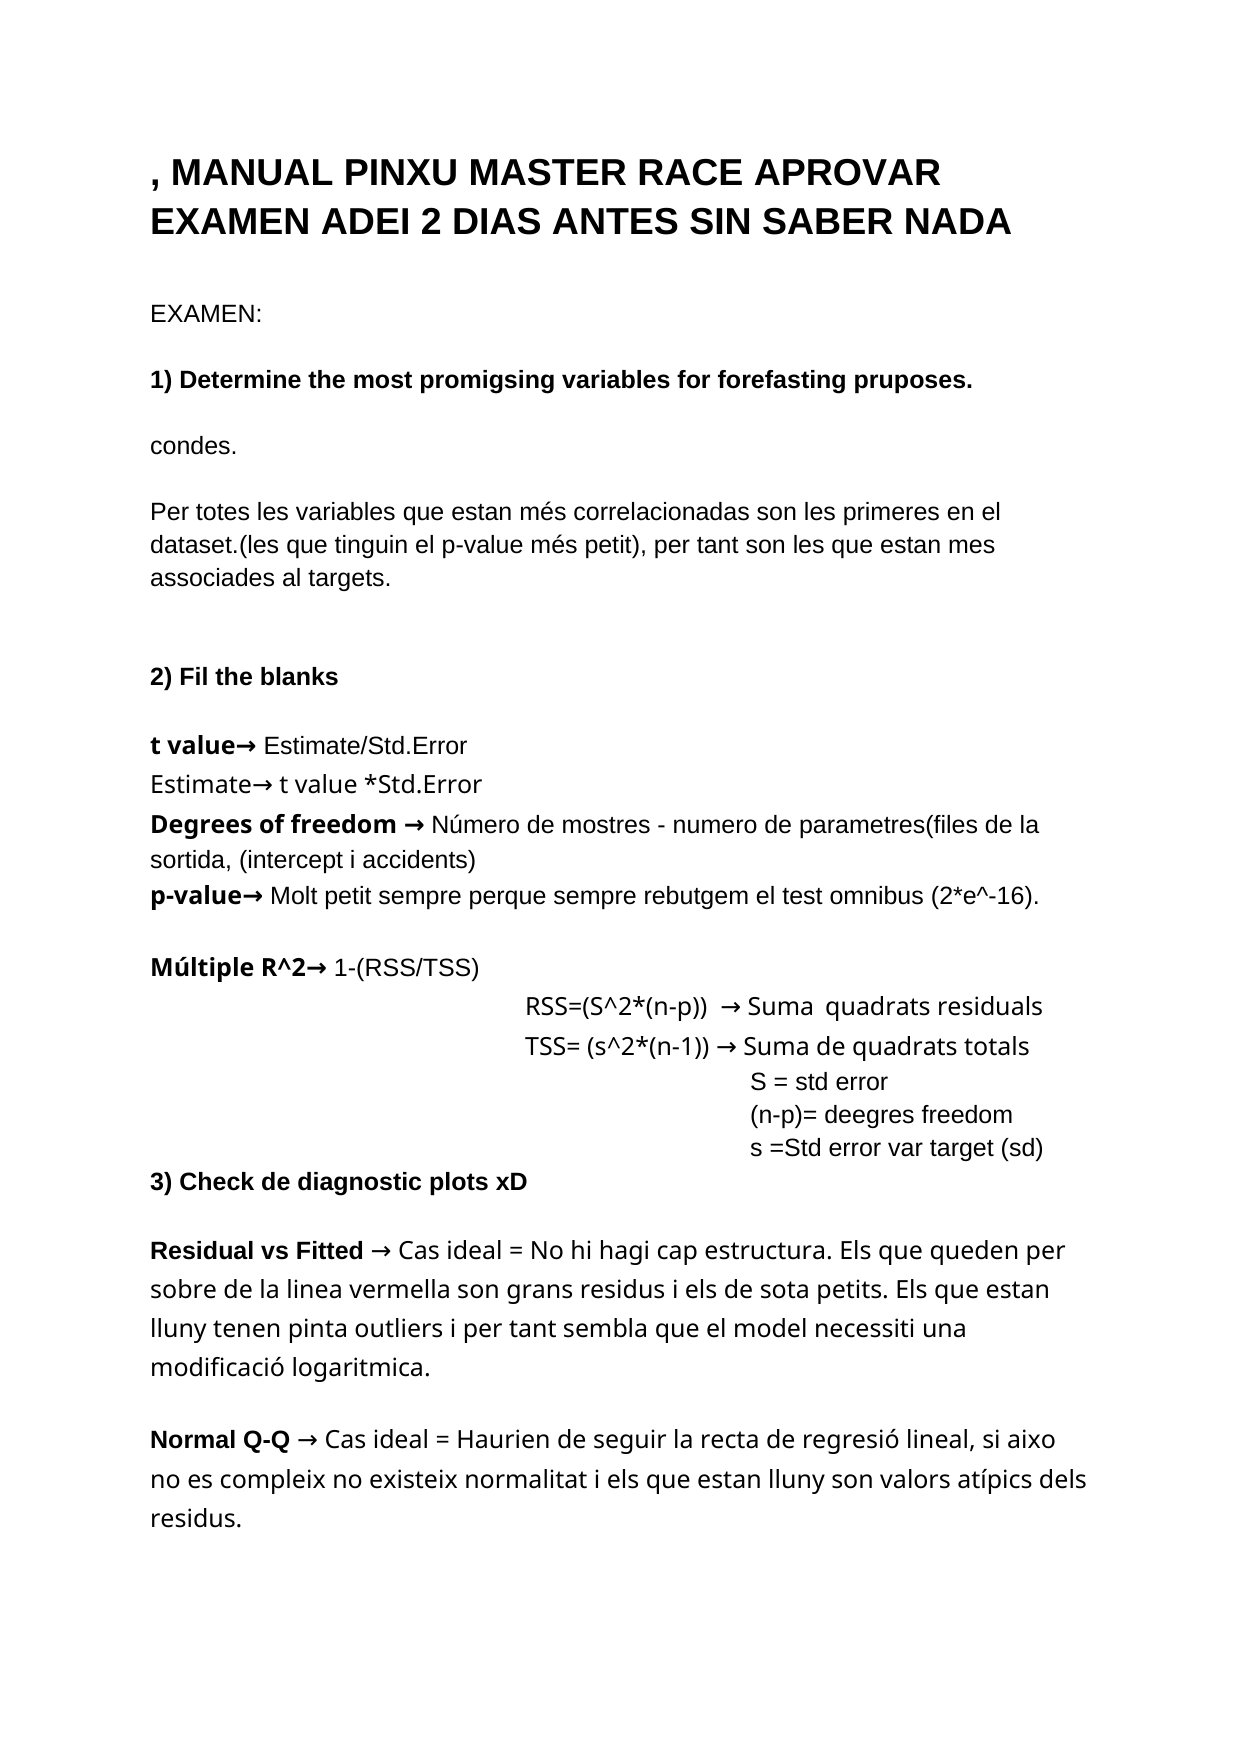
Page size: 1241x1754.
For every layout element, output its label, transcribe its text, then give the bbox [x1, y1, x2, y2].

text Múltiple R^2→ 1-(RSS/TSS) [150, 950, 1090, 984]
text S = std error [150, 1067, 1090, 1096]
text Residual vs Fitted → Cas ideal = No hi hagi cap estructura. Els que queden per sobre de la linea vermella son grans residus i els de sota petits. Els que estan lluny tenen pinta outliers i per tant sembla que el model necessiti una modificació logaritmica. [150, 1232, 1090, 1384]
text TSS= (s^2*(n-1)) → Suma de quadrats totals [150, 1028, 1090, 1062]
text (n-p)= deegres freedom [150, 1100, 1090, 1129]
text Per totes les variables que estan més correlacionadas son les primeres en el dataset.(les que tinguin el p-value més petit), per tant son les que estan mes associades al targets. [150, 497, 1090, 592]
text , MANUAL PINXU MASTER RACE APROVAR EXAMEN ADEI 2 DIAS ANTES SIN SABER NADA [150, 150, 1090, 243]
text p-value→ Molt petit sempre perque sempre rebutgem el test omnibus (2*e^-16). [150, 878, 1090, 912]
text RSS=(S^2*(n-p)) → Suma quadrats residuals [150, 989, 1090, 1023]
text Normal Q-Q → Cas ideal = Haurien de seguir la recta de regresió lineal, si aixo no es compleix no existeix normalitat i els que estan lluny son valors atípics dels residus. [150, 1422, 1090, 1534]
text Degrees of freedom → Número de mostres - numero de parametres(files de la sortida, (intercept i accidents) [150, 806, 1090, 873]
text Estimate→ t value *Std.Error [150, 767, 1090, 801]
text condes. [150, 431, 1090, 459]
text EXAMEN: [150, 299, 1090, 327]
text s =Std error var target (sd) [150, 1133, 1090, 1162]
text 2) Fil the blanks [150, 662, 1090, 691]
text 3) Check de diagnostic plots xD [150, 1166, 1090, 1195]
text 1) Determine the most promigsing variables for forefasting pruposes. [150, 365, 1090, 393]
text t value→ Estimate/Std.Error [150, 728, 1090, 762]
